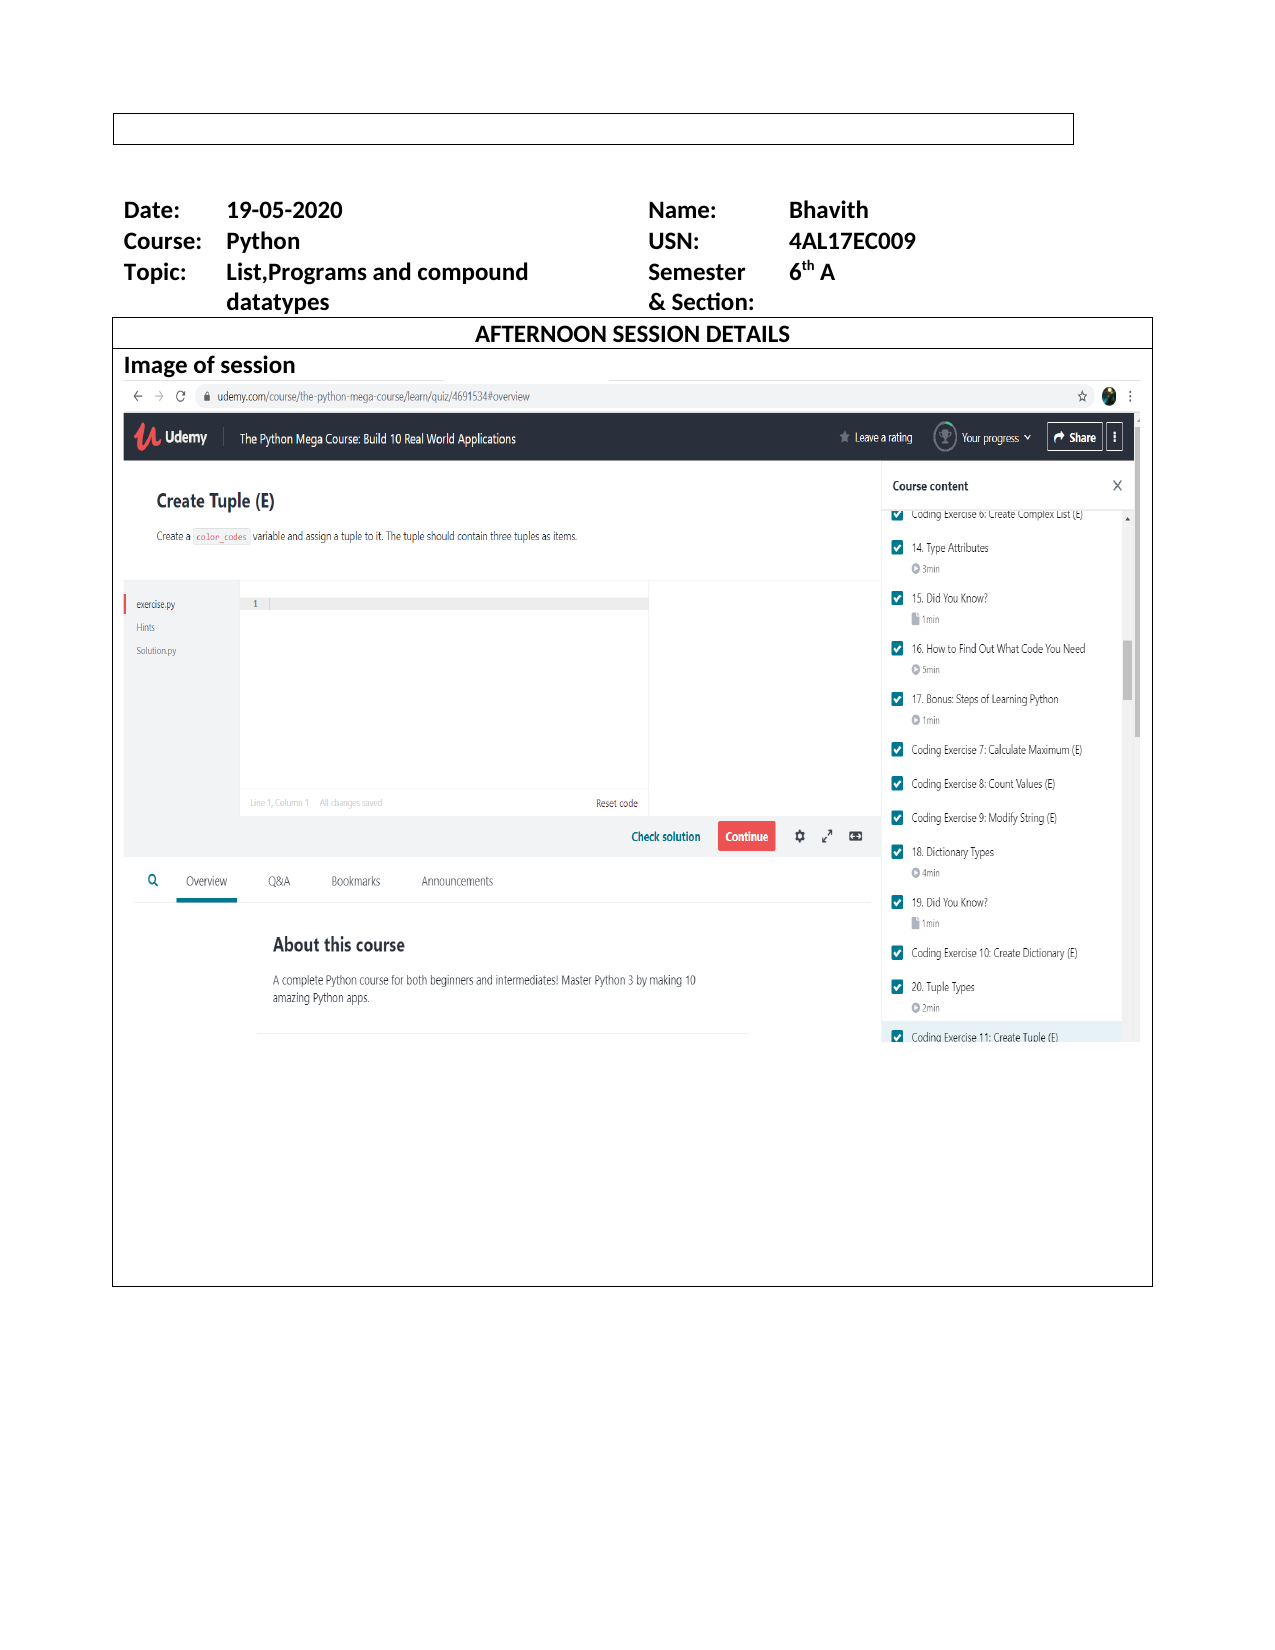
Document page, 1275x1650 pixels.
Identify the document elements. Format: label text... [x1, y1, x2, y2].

table_header Name: [637, 195, 778, 225]
picture [123, 380, 1140, 1042]
table_cell Image of session [113, 349, 1152, 1286]
table_cell List,Programs and compound datatypes [215, 256, 637, 317]
table_header 19-05-2020 [215, 195, 637, 225]
table_cell USN: [637, 225, 778, 256]
table_cell Course: [113, 225, 215, 256]
table_header Date: [113, 195, 215, 225]
table_cell Topic: [113, 256, 215, 317]
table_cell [114, 114, 1073, 144]
table_cell Python [215, 225, 637, 256]
table_header Bhavith [778, 195, 1161, 225]
table_cell AFTERNOON SESSION DETAILS [113, 318, 1152, 348]
table_cell 4AL17EC009 [778, 225, 1161, 256]
table_cell 6th A [778, 256, 1161, 317]
table_cell Semester & Section: [637, 256, 778, 317]
